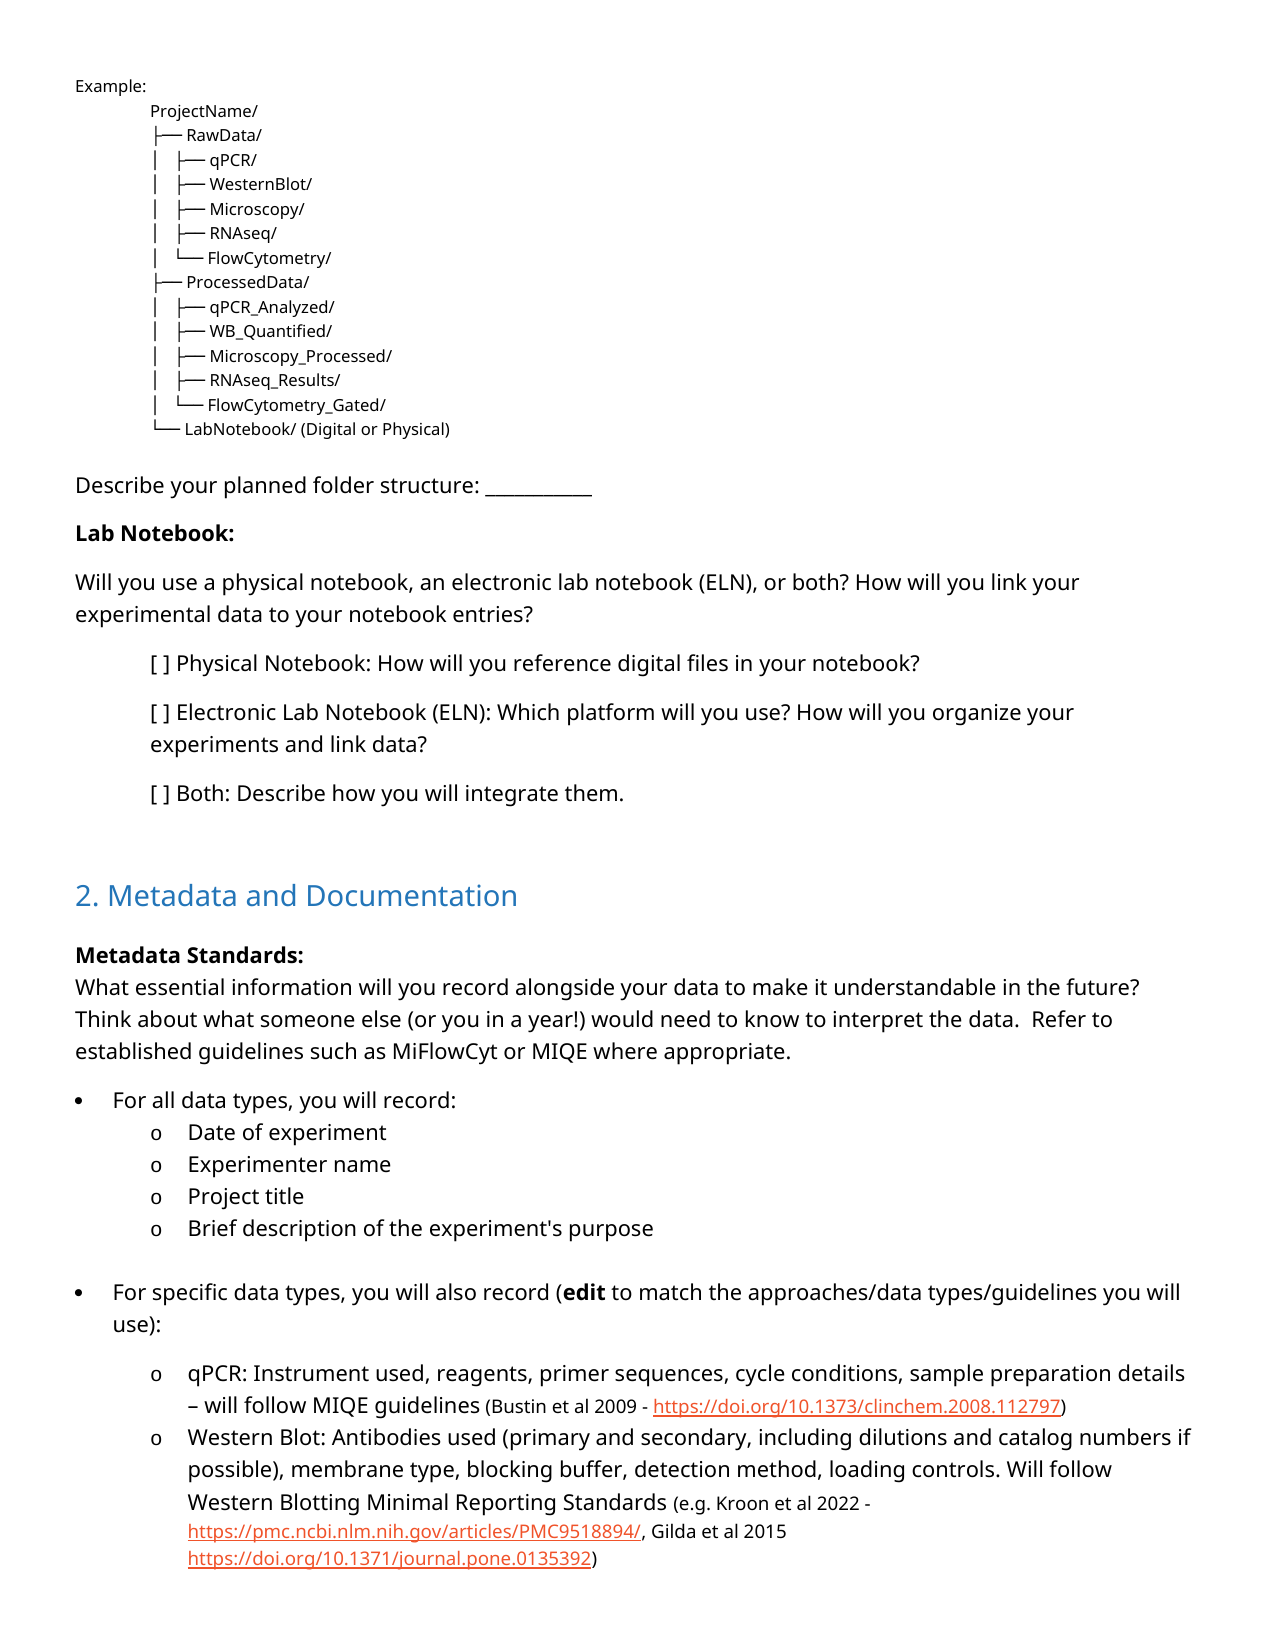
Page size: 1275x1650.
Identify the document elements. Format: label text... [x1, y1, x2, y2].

subtitle Lab Notebook: [75, 518, 1200, 548]
text │ └── FlowCytometry_Gated/ [150, 393, 1200, 416]
text │ ├── WesternBlot/ [150, 173, 1200, 196]
subtitle 2. Metadata and Documentation [75, 875, 1200, 915]
text │ ├── Microscopy_Processed/ [150, 344, 1200, 367]
subtitle Metadata Standards: [75, 940, 1200, 969]
list Experimenter name [150, 1149, 1200, 1179]
text │ └── FlowCytometry/ [150, 246, 1200, 269]
text │ ├── qPCR_Analyzed/ [150, 295, 1200, 318]
list qPCR: Instrument used, reagents, primer sequences, cycle conditions, sample preparation details – will follow MIQE guidelines (Bustin et al 2009 - https://doi.org/10.1373/clinchem.2008.112797) [150, 1358, 1200, 1420]
text ├── ProcessedData/ [150, 271, 1200, 293]
list Date of experiment [150, 1117, 1200, 1147]
list For all data types, you will record: [75, 1085, 1200, 1114]
text │ ├── RNAseq/ [150, 222, 1200, 244]
text [ ] Physical Notebook: How will you reference digital files in your notebook? [150, 648, 1200, 678]
text │ ├── RNAseq_Results/ [150, 369, 1200, 391]
text Will you use a physical notebook, an electronic lab notebook (ELN), or both? How will you link your experimental data to your notebook entries? [75, 567, 1200, 629]
text [ ] Both: Describe how you will integrate them. [150, 778, 1200, 807]
text Describe your planned folder structure: ___________ [75, 470, 1200, 499]
text ├── RawData/ [150, 124, 1200, 147]
list Project title [150, 1181, 1200, 1211]
text What essential information will you record alongside your data to make it understandable in the future? Think about what someone else (or you in a year!) would need to know to interpret the data. Refer to established guidelines such as MiFlowCyt or MIQE where appropriate. [75, 972, 1200, 1066]
list For specific data types, you will also record (edit to match the approaches/data types/guidelines you will use): [75, 1277, 1200, 1339]
text │ ├── qPCR/ [150, 148, 1200, 171]
text │ ├── Microscopy/ [150, 197, 1200, 220]
text Example: [75, 75, 1200, 98]
text │ ├── WB_Quantified/ [150, 320, 1200, 342]
list Western Blot: Antibodies used (primary and secondary, including dilutions and catalog numbers if possible), membrane type, blocking buffer, detection method, loading controls. Will follow Western Blotting Minimal Reporting Standards (e.g. Kroon et al 2022 - https://pmc.ncbi.nlm.nih.gov/articles/PMC9518894/, Gilda et al 2015 https://doi.org/10.1371/journal.pone.0135392) [150, 1422, 1200, 1571]
list Brief description of the experiment's purpose [150, 1213, 1200, 1243]
text [ ] Electronic Lab Notebook (ELN): Which platform will you use? How will you organize your experiments and link data? [150, 697, 1200, 759]
text ProjectName/ [150, 99, 1200, 122]
text └── LabNotebook/ (Digital or Physical) [150, 418, 1200, 440]
